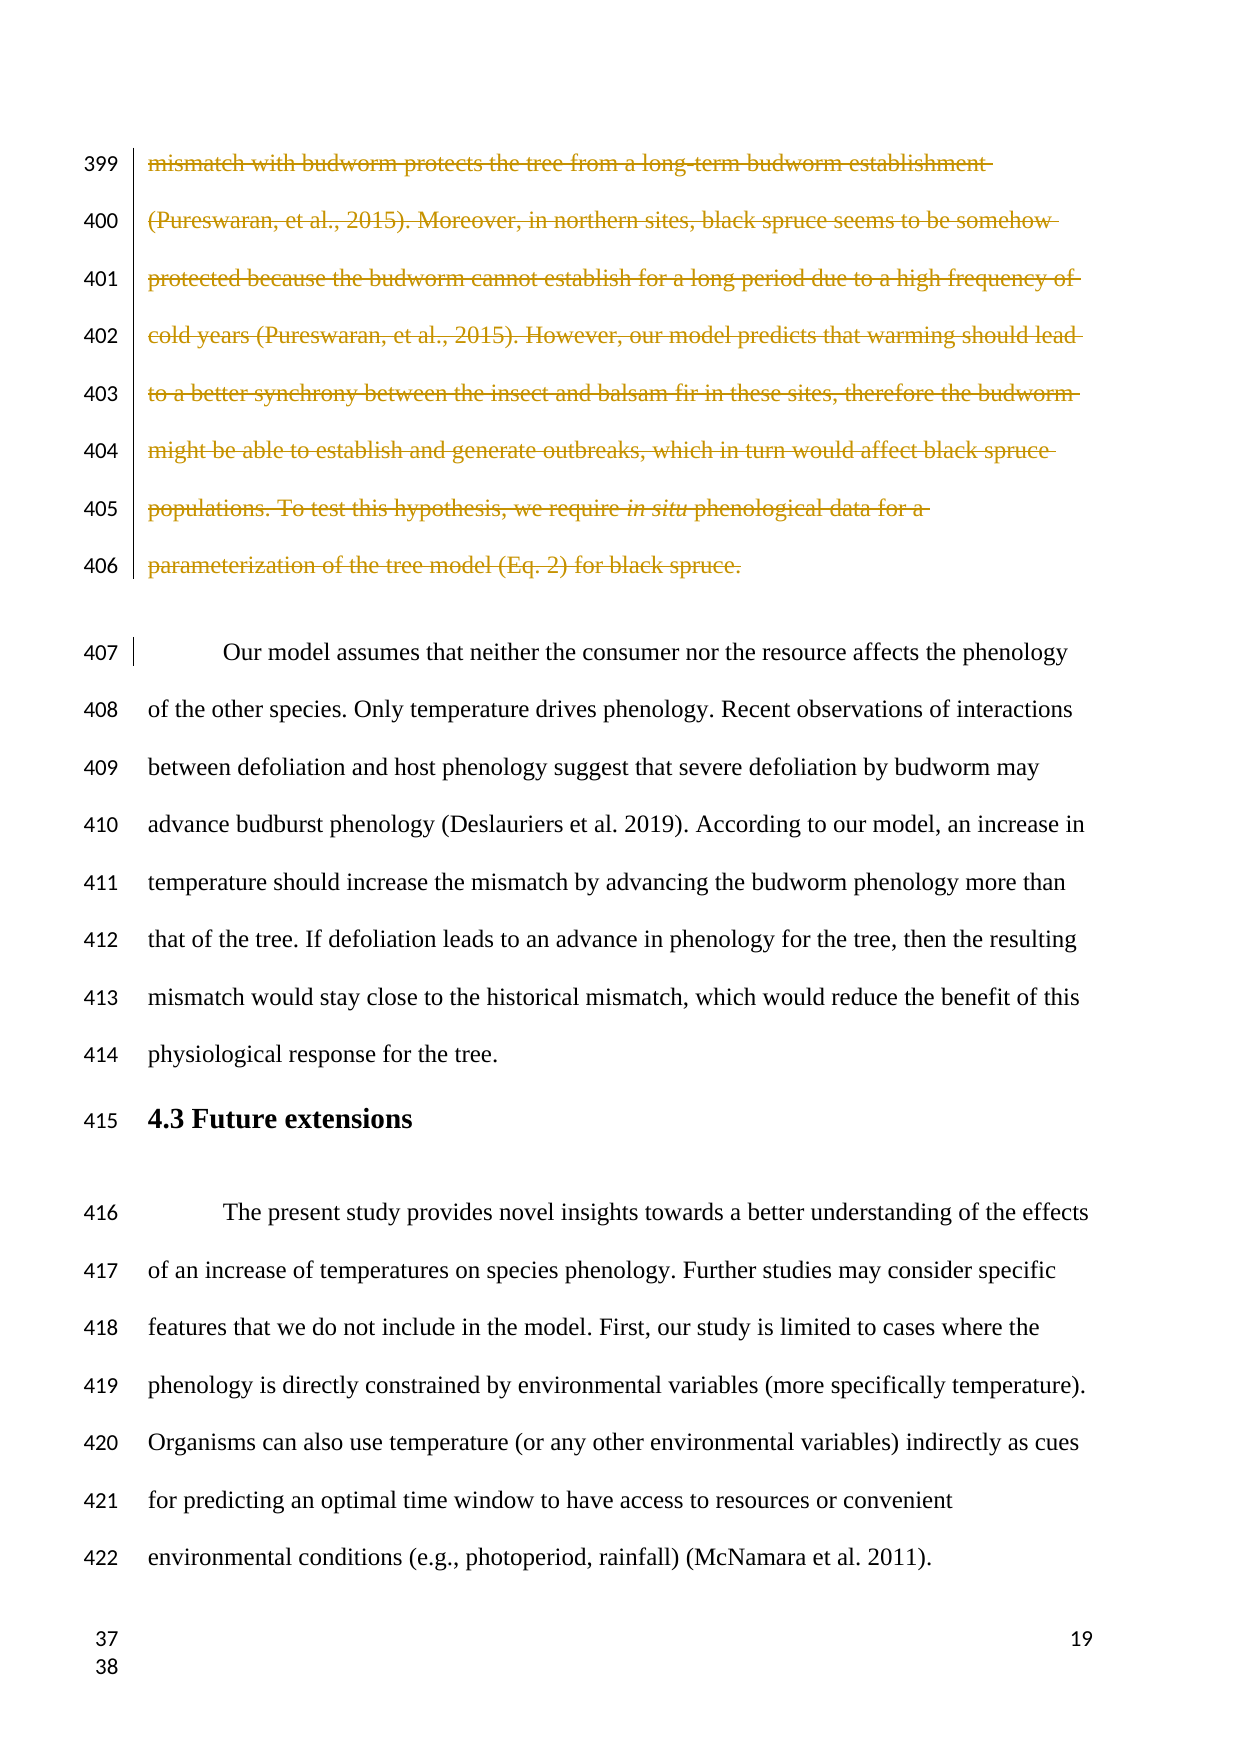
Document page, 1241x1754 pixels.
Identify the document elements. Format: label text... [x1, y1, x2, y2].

text The present study provides novel insights towards a better understanding of the effects of an increase of temperatures on species phenology. Further studies may consider specific features that we do not include in the model. First, our study is limited to cases where the phenology is directly constrained by environmental variables (more specifically temperature). Organisms can also use temperature (or any other environmental variables) indirectly as cues for predicting an optimal time window to have access to resources or convenient environmental conditions (e.g., photoperiod, rainfall) (McNamara et al. 2011). [148, 1197, 1093, 1571]
text Our model assumes that neither the consumer nor the resource affects the phenology of the other species. Only temperature drives phenology. Recent observations of interactions between defoliation and host phenology suggest that severe defoliation by budworm may advance budburst phenology (Deslauriers et al. 2019). According to our model, an increase in temperature should increase the mismatch by advancing the budworm phenology more than that of the tree. If defoliation leads to an advance in phenology for the tree, then the resulting mismatch would stay close to the historical mismatch, which would reduce the benefit of this physiological response for the tree. [148, 637, 1093, 1068]
subtitle 4.3 Future extensions [148, 1101, 1093, 1134]
